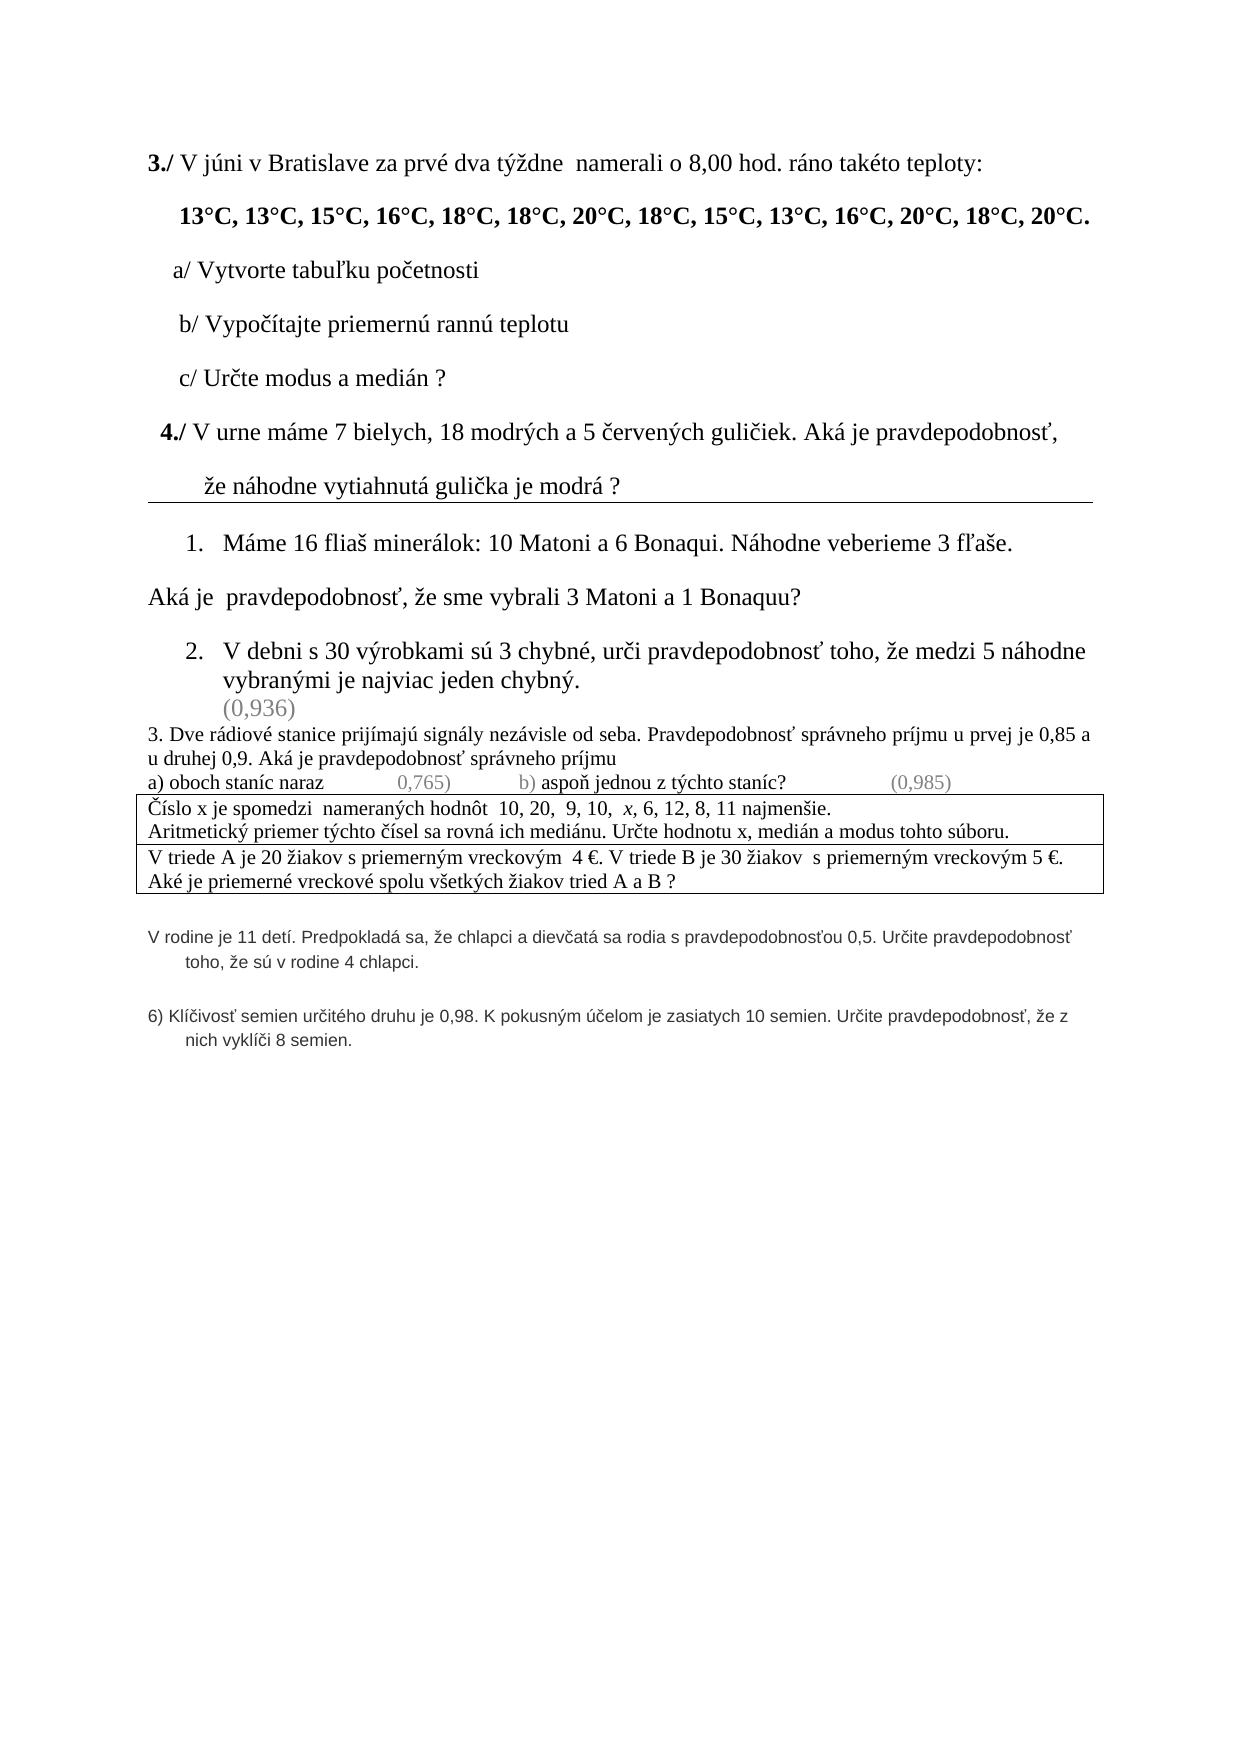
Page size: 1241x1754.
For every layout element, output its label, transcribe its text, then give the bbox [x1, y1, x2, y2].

table_header V debni s 30 výrobkami sú 3 chybné, urči pravdepodobnosť toho, že medzi 5 náhodne vybranými je najviac jeden chybný. (0,936) [136, 636, 1104, 722]
table_cell 3. Dve rádiové stanice prijímajú signály nezávisle od seba. Pravdepodobnosť správneho príjmu u prvej je u druhej 0,9. Aká je pravdepodobnosť správneho príjmu a) oboch staníc naraz 0,765) b) aspoň jednou z týchto staníc? (0,985) [136, 722, 1104, 794]
text V rodine je 11 detí. Predpokladá sa, že chlapci a dievčatá sa rodia s pravdepodobnosťou 0,5. Určite pravdepodobnosť toho, že sú v rodine 4 chlapci. [148, 923, 1093, 972]
text že náhodne vytiahnutá gulička je modrá ? [148, 471, 1093, 502]
table_cell V triede A je 20 žiakov s priemerným vreckovým 4 €. V triede B je 30 žiakov s priemerným vreckovým 5 €. Aké je priemerné vreckové spolu všetkých žiakov tried A a B ? [137, 845, 1103, 893]
text 6) Klíčivosť semien určitého druhu je 0,98. K pokusným účelom je zasiatych 10 semien. Určite pravdepodobnosť, že z nich vyklíči 8 semien. [148, 1001, 1093, 1050]
text b/ Vypočítajte priemernú rannú teplotu [148, 309, 1093, 338]
text 3./ V júni v Bratislave za prvé dva týždne namerali o 8,00 hod. ráno takéto teploty: [148, 148, 1093, 176]
text 13°C, 13°C, 15°C, 16°C, 18°C, 18°C, 20°C, 18°C, 15°C, 13°C, 16°C, 20°C, 18°C, 20°C. [148, 201, 1093, 230]
text 4./ V urne máme 7 bielych, 18 modrých a 5 červených guličiek. Aká je pravdepodobnosť, [148, 417, 1093, 446]
text c/ Určte modus a medián ? [148, 363, 1093, 392]
text Aká je pravdepodobnosť, že sme vybrali 3 Matoni a 1 Bonaquu? [148, 582, 1093, 611]
table_cell Číslo x je spomedzi nameraných hodnôt 10, 20, 9, 10, x, 6, 12, 8, 11 najmenšie. Aritmetický priemer týchto čísel sa rovná ich mediánu. Určte hodnotu x, medián a modus tohto súboru. [137, 795, 1103, 843]
text a/ Vytvorte tabuľku početnosti [148, 255, 1093, 284]
list Máme 16 fliaš minerálok: 10 Matoni a 6 Bonaqui. Náhodne veberieme 3 fľaše. [185, 528, 1093, 557]
